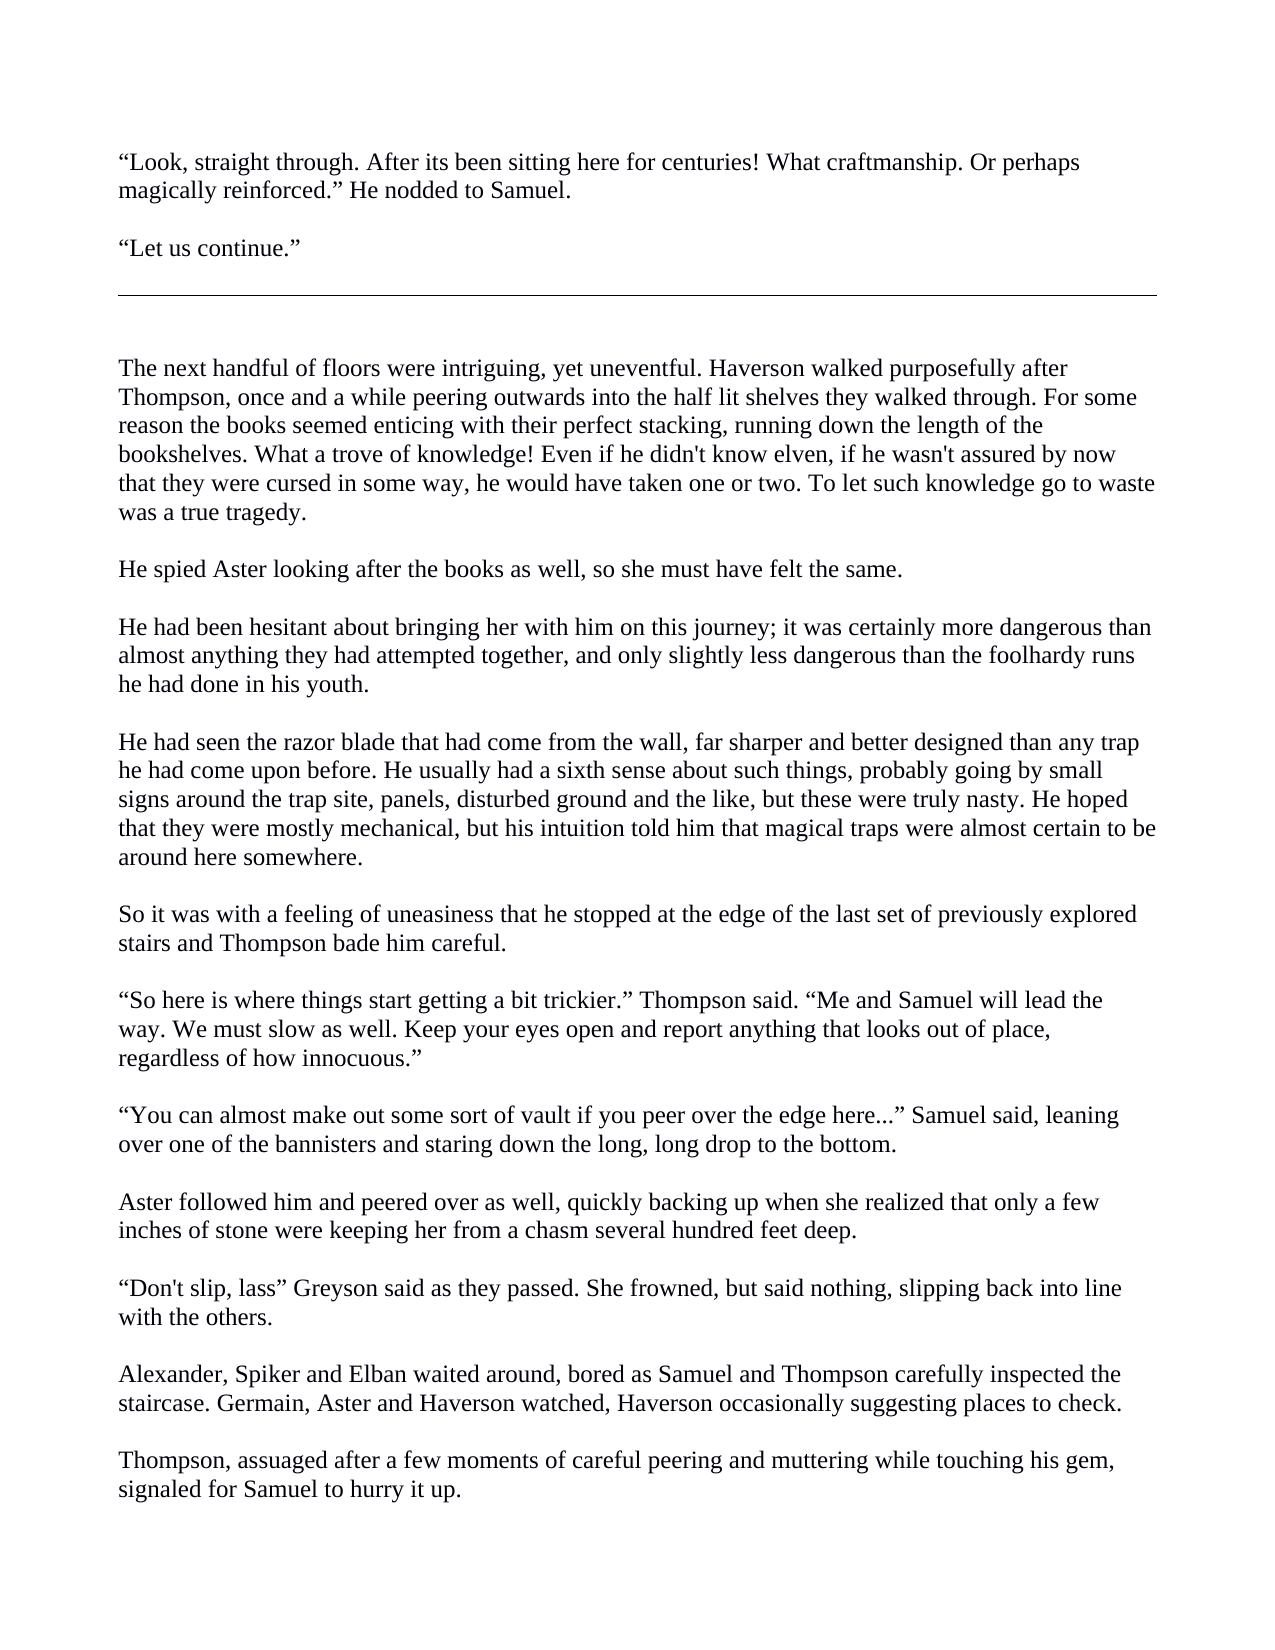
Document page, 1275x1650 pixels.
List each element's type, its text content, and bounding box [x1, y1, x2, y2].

text “Look, straight through. After its been sitting here for centuries! What craftmanship. Or perhaps magically reinforced.” He nodded to Samuel. [118, 147, 1157, 204]
text “So here is where things start getting a bit trickier.” Thompson said. “Me and Samuel will lead the way. We must slow as well. Keep your eyes open and report anything that looks out of place, regardless of how innocuous.” [118, 985, 1157, 1072]
text Aster followed him and peered over as well, quickly backing up when she realized that only a few inches of stone were keeping her from a chasm several hundred feet deep. [118, 1187, 1157, 1244]
text The next handful of floors were intriguing, yet uneventful. Haverson walked purposefully after Thompson, once and a while peering outwards into the half lit shelves they walked through. For some reason the books seemed enticing with their perfect stacking, running down the length of the bookshelves. What a trove of knowledge! Even if he didn't know elven, if he wasn't assured by now that they were cursed in some way, he would have taken one or two. To let such knowledge go to waste was a true tragedy. [118, 353, 1157, 525]
text Thompson, assuaged after a few moments of careful peering and muttering while touching his gem, signaled for Samuel to hurry it up. [118, 1445, 1157, 1503]
text So it was with a feeling of uneasiness that he stopped at the edge of the last set of previously explored stairs and Thompson bade him careful. [118, 899, 1157, 957]
text He spied Aster looking after the books as well, so she must have felt the same. [118, 554, 1157, 583]
text “Let us continue.” [118, 233, 1157, 262]
text “Don't slip, lass” Greyson said as they passed. She frowned, but said nothing, slipping back into line with the others. [118, 1273, 1157, 1330]
text He had seen the razor blade that had come from the wall, far sharper and better designed than any trap he had come upon before. He usually had a sixth sense about such things, probably going by small signs around the trap site, panels, disturbed ground and the like, but these were truly nasty. He hoped that they were mostly mechanical, but his intuition told him that magical traps were almost certain to be around here somewhere. [118, 727, 1157, 870]
text He had been hesitant about bringing her with him on this journey; it was certainly more dangerous than almost anything they had attempted together, and only slightly less dangerous than the foolhardy runs he had done in his youth. [118, 612, 1157, 698]
text “You can almost make out some sort of vault if you peer over the edge here...” Samuel said, leaning over one of the bannisters and staring down the long, long drop to the bottom. [118, 1100, 1157, 1158]
text Alexander, Spiker and Elban waited around, bored as Samuel and Thompson carefully inspected the staircase. Germain, Aster and Haverson watched, Haverson occasionally suggesting places to check. [118, 1359, 1157, 1417]
